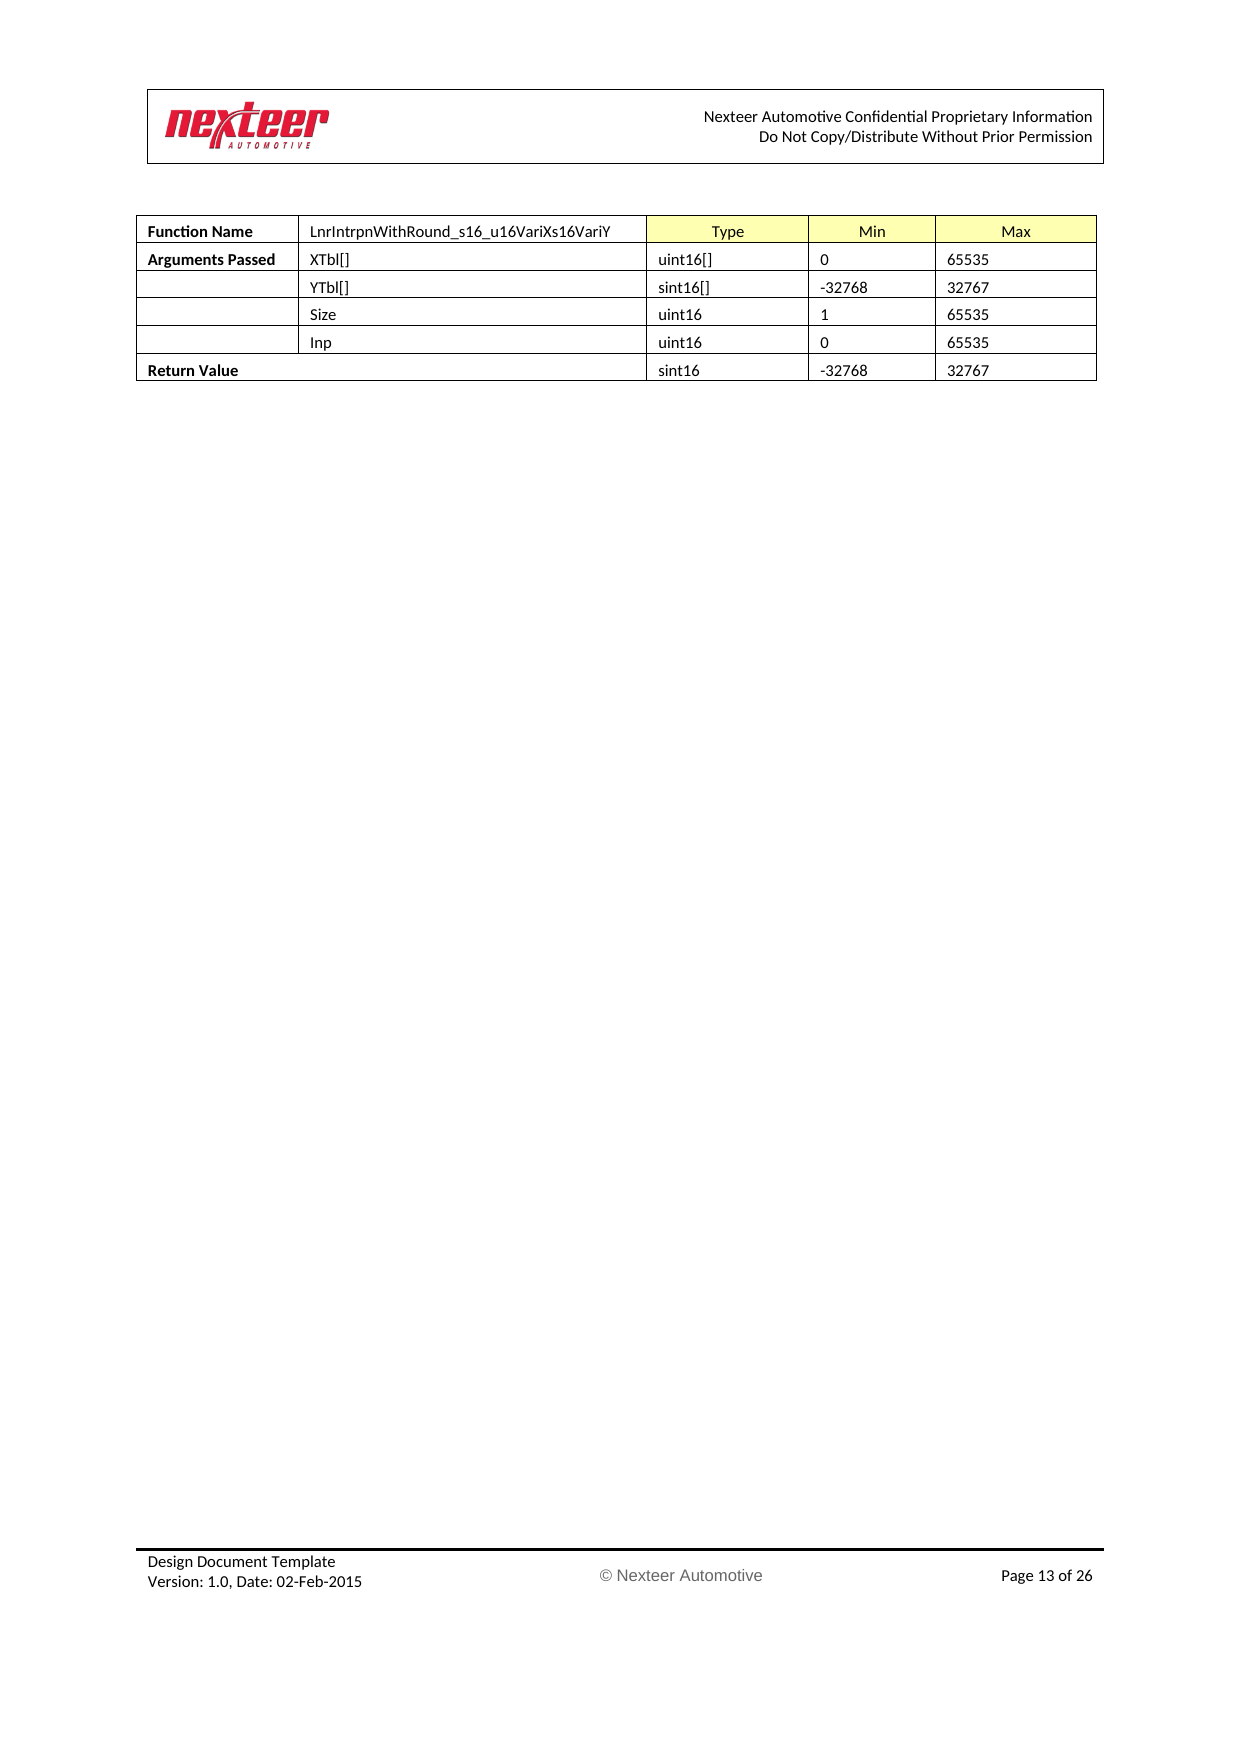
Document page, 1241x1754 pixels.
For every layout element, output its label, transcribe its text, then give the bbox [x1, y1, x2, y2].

table_cell sint16 [647, 354, 808, 380]
table_cell 65535 [936, 326, 1096, 352]
table_cell Arguments Passed [137, 243, 298, 270]
table_cell YTbl[] [299, 271, 646, 297]
table_header Type [647, 216, 808, 242]
table_cell uint16 [647, 298, 808, 325]
table_cell [137, 326, 298, 352]
table_cell [137, 298, 298, 325]
table_cell 32767 [936, 271, 1096, 297]
table_cell 32767 [936, 354, 1096, 380]
table_cell 1 [809, 298, 935, 325]
table_header Min [809, 216, 935, 242]
table_cell Size [299, 298, 646, 325]
table_cell [137, 271, 298, 297]
table_cell 65535 [936, 298, 1096, 325]
table_cell 65535 [936, 243, 1096, 270]
table_cell Inp [299, 326, 646, 352]
table_cell sint16[] [647, 271, 808, 297]
table_cell -32768 [809, 354, 935, 380]
picture [159, 89, 334, 162]
table_cell -32768 [809, 271, 935, 297]
table_cell Return Value [137, 354, 646, 380]
table_header Max [936, 216, 1096, 242]
table_cell XTbl[] [299, 243, 646, 270]
table_cell 0 [809, 243, 935, 270]
table_cell 0 [809, 326, 935, 352]
table_cell uint16 [647, 326, 808, 352]
table_header LnrIntrpnWithRound_s16_u16VariXs16VariY [299, 216, 646, 242]
table_cell uint16[] [647, 243, 808, 270]
table_header Function Name [137, 216, 298, 242]
